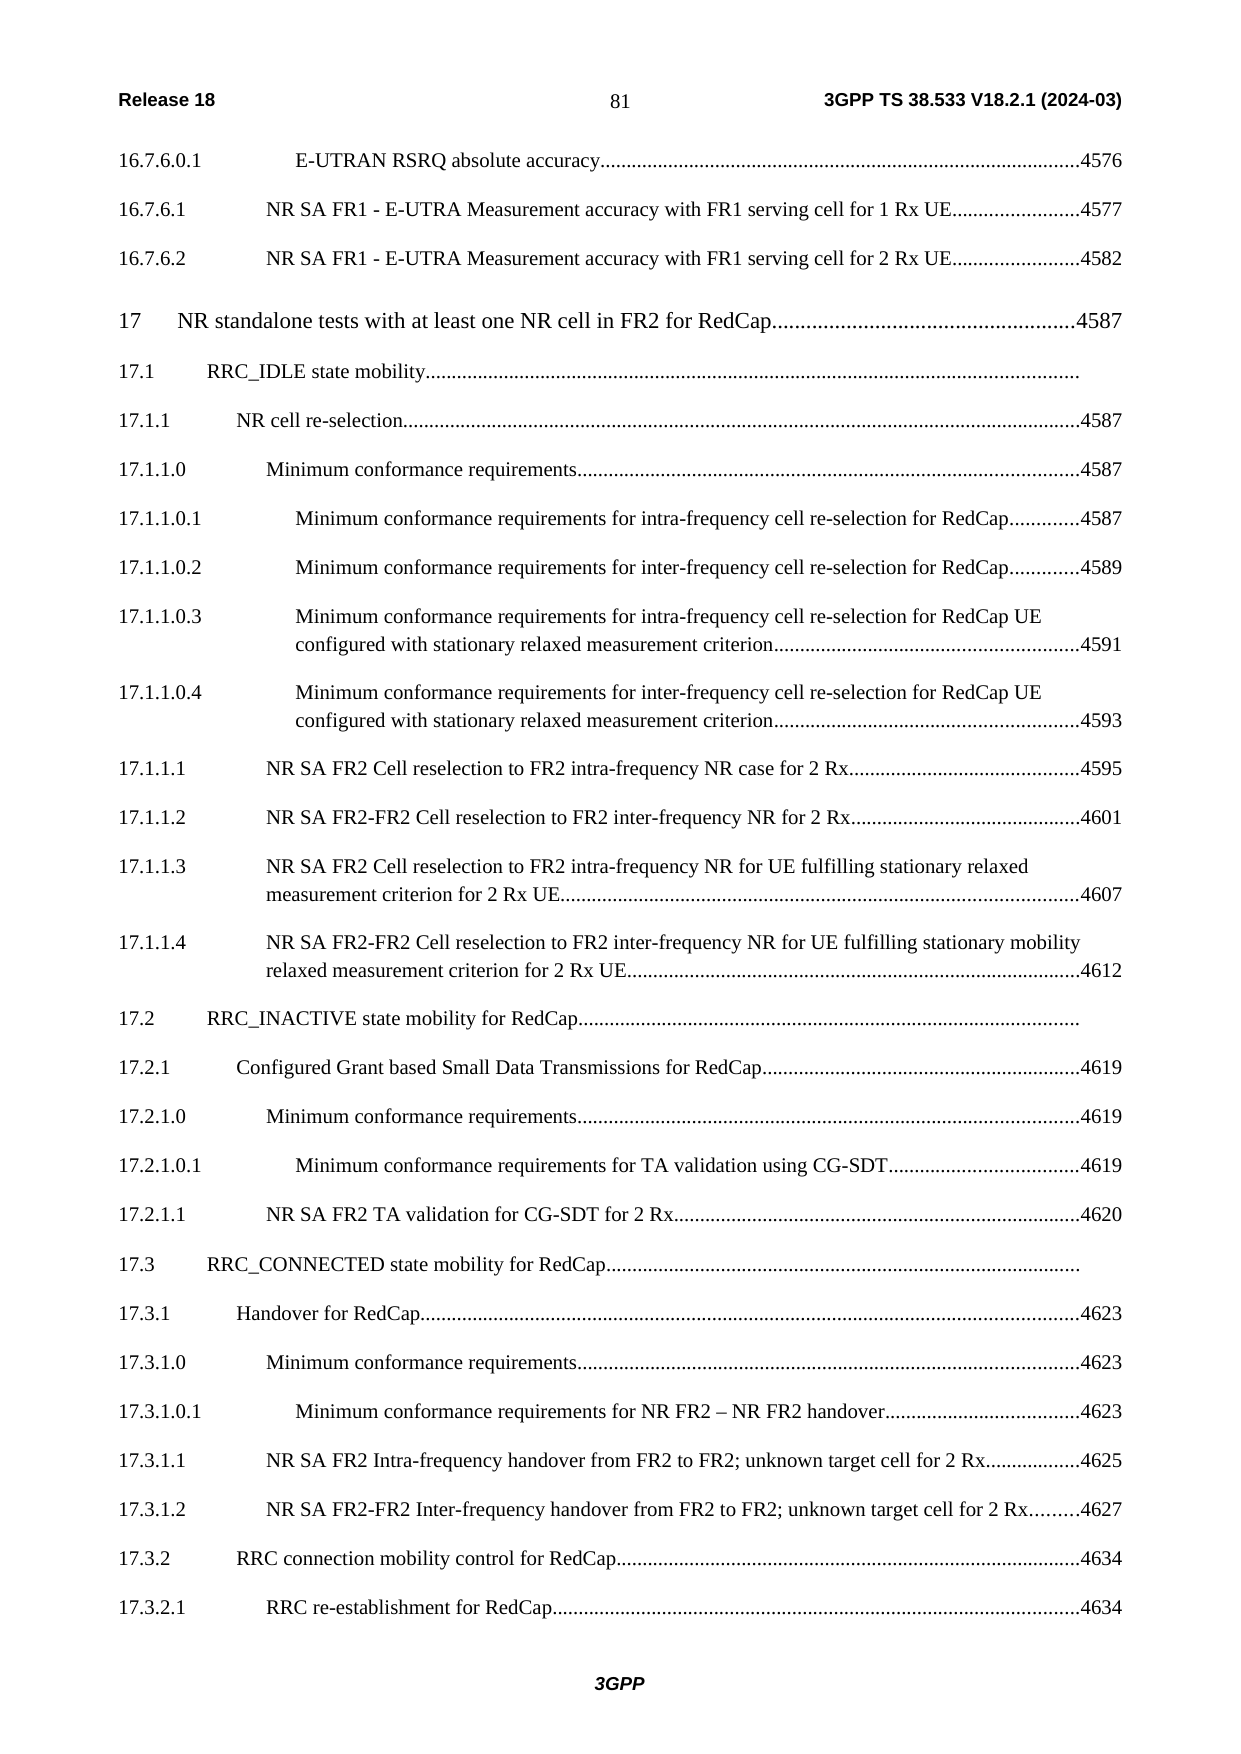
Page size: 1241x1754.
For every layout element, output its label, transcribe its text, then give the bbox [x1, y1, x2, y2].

text 16.7.6.0.1 E-UTRAN RSRQ absolute accuracy 4576 [118, 147, 1122, 172]
text 17.3 RRC_CONNECTED state mobility for RedCap 4623 [118, 1251, 1078, 1276]
text 17.3.1.2 NR SA FR2-FR2 Inter-frequency handover from FR2 to FR2; unknown target cell for 2 Rx 4627 [118, 1497, 1122, 1521]
text 17.2.1.0 Minimum conformance requirements 4619 [118, 1104, 1122, 1128]
text 17.1.1.0.1 Minimum conformance requirements for intra-frequency cell re-selection for RedCap 4587 [118, 506, 1122, 530]
text 17.3.1.0 Minimum conformance requirements 4623 [118, 1349, 1122, 1374]
text 16.7.6.1 NR SA FR1 - E-UTRA Measurement accuracy with FR1 serving cell for 1 Rx UE 4577 [118, 197, 1122, 221]
text 17.1.1.0.3 Minimum conformance requirements for intra-frequency cell re-selection for RedCap UE configured with stationary relaxed measurement criterion 4591 [118, 604, 1122, 656]
text 17.2.1.0.1 Minimum conformance requirements for TA validation using CG-SDT 4619 [118, 1153, 1122, 1177]
text 17.1.1.3 NR SA FR2 Cell reselection to FR2 intra-frequency NR for UE fulfilling stationary relaxed measurement criterion for 2 Rx UE 4607 [118, 854, 1122, 906]
text 17.1.1.4 NR SA FR2-FR2 Cell reselection to FR2 inter-frequency NR for UE fulfilling stationary mobility relaxed measurement criterion for 2 Rx UE 4612 [118, 930, 1122, 982]
text 17.1.1.0 Minimum conformance requirements 4587 [118, 457, 1122, 481]
text 17.3.1.1 NR SA FR2 Intra-frequency handover from FR2 to FR2; unknown target cell for 2 Rx 4625 [118, 1448, 1122, 1472]
text 17 NR standalone tests with at least one NR cell in FR2 for RedCap 4587 [118, 307, 1078, 333]
text 17.1.1.1 NR SA FR2 Cell reselection to FR2 intra-frequency NR case for 2 Rx 4595 [118, 756, 1122, 780]
text 17.3.2.1 RRC re-establishment for RedCap 4634 [118, 1595, 1122, 1619]
text 17.1.1.0.4 Minimum conformance requirements for inter-frequency cell re-selection for RedCap UE configured with stationary relaxed measurement criterion 4593 [118, 680, 1122, 732]
text 17.1.1.2 NR SA FR2-FR2 Cell reselection to FR2 inter-frequency NR for 2 Rx 4601 [118, 805, 1122, 829]
text 17.2 RRC_INACTIVE state mobility for RedCap 4619 [118, 1006, 1078, 1030]
text 17.3.1.0.1 Minimum conformance requirements for NR FR2 – NR FR2 handover 4623 [118, 1399, 1122, 1423]
text 16.7.6.2 NR SA FR1 - E-UTRA Measurement accuracy with FR1 serving cell for 2 Rx UE 4582 [118, 246, 1122, 270]
text 17.3.1 Handover for RedCap 4623 [118, 1301, 1122, 1324]
text 17.2.1 Configured Grant based Small Data Transmissions for RedCap 4619 [118, 1055, 1122, 1079]
text 17.1 RRC_IDLE state mobility 4587 [118, 358, 1078, 383]
text 17.3.2 RRC connection mobility control for RedCap 4634 [118, 1546, 1122, 1570]
text 17.1.1 NR cell re-selection 4587 [118, 408, 1122, 432]
text 17.1.1.0.2 Minimum conformance requirements for inter-frequency cell re-selection for RedCap 4589 [118, 555, 1122, 579]
text 17.2.1.1 NR SA FR2 TA validation for CG-SDT for 2 Rx 4620 [118, 1202, 1122, 1226]
